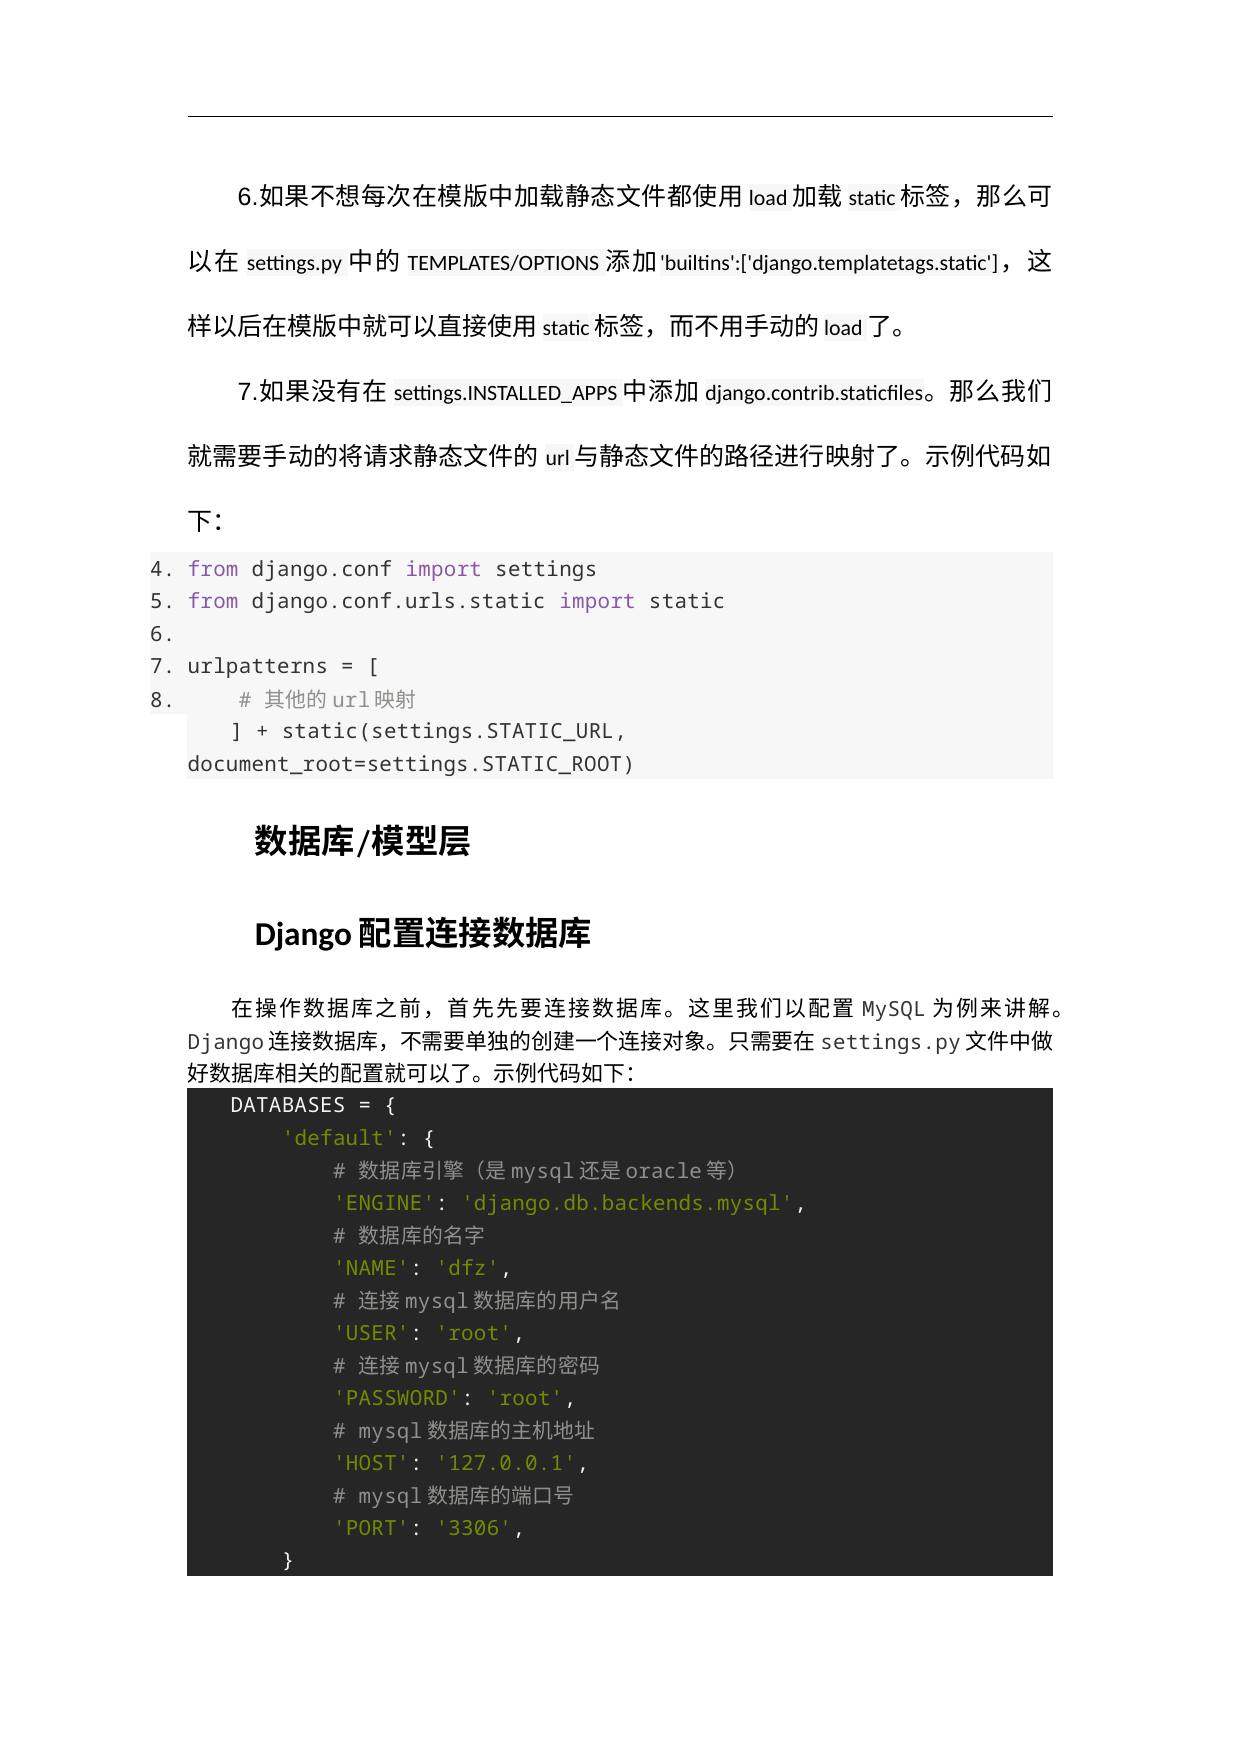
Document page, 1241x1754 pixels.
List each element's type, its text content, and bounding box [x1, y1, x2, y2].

list from django.conf.urls.static import static [150, 584, 1053, 617]
text ] + static(settings.STATIC_URL, document_root=settings.STATIC_ROOT) [187, 714, 1053, 779]
subtitle 数据库/模型层 [187, 807, 1053, 872]
text 'USER': 'root', [187, 1316, 1053, 1348]
text # 连接mysql数据库的密码 [187, 1348, 1053, 1381]
text 7.如果没有在settings.INSTALLED_APPS中添加django.contrib.staticfiles。那么我们就需要手动的将请求静态文件的url与静态文件的路径进行映射了。示例代码如下： [187, 357, 1053, 552]
text 'default': { [187, 1121, 1053, 1153]
list from django.conf import settings [150, 552, 1053, 584]
text 'HOST': '127.0.0.1', [187, 1446, 1053, 1478]
subtitle Django配置连接数据库 [187, 899, 1053, 964]
text 在操作数据库之前，首先先要连接数据库。这里我们以配置MySQL为例来讲解。Django连接数据库，不需要单独的创建一个连接对象。只需要在settings.py文件中做好数据库相关的配置就可以了。示例代码如下： [187, 991, 1053, 1088]
text # mysql数据库的端口号 [187, 1478, 1053, 1511]
text } [187, 1543, 1053, 1576]
list # 其他的url映射 [150, 682, 1053, 714]
text 'PORT': '3306', [187, 1511, 1053, 1543]
text # mysql数据库的主机地址 [187, 1413, 1053, 1446]
text 6.如果不想每次在模版中加载静态文件都使用load加载static标签，那么可以在settings.py中的TEMPLATES/OPTIONS添加'builtins':['django.templatetags.static']，这样以后在模版中就可以直接使用static标签，而不用手动的load了。 [187, 162, 1053, 357]
text 'ENGINE': 'django.db.backends.mysql', [187, 1186, 1053, 1218]
list urlpatterns = [ [150, 649, 1053, 682]
text 'PASSWORD': 'root', [187, 1381, 1053, 1413]
text 'NAME': 'dfz', [187, 1251, 1053, 1283]
text # 连接mysql数据库的用户名 [187, 1283, 1053, 1316]
text # 数据库的名字 [187, 1218, 1053, 1251]
text DATABASES = { [187, 1088, 1053, 1121]
text # 数据库引擎（是mysql还是oracle等） [187, 1153, 1053, 1186]
